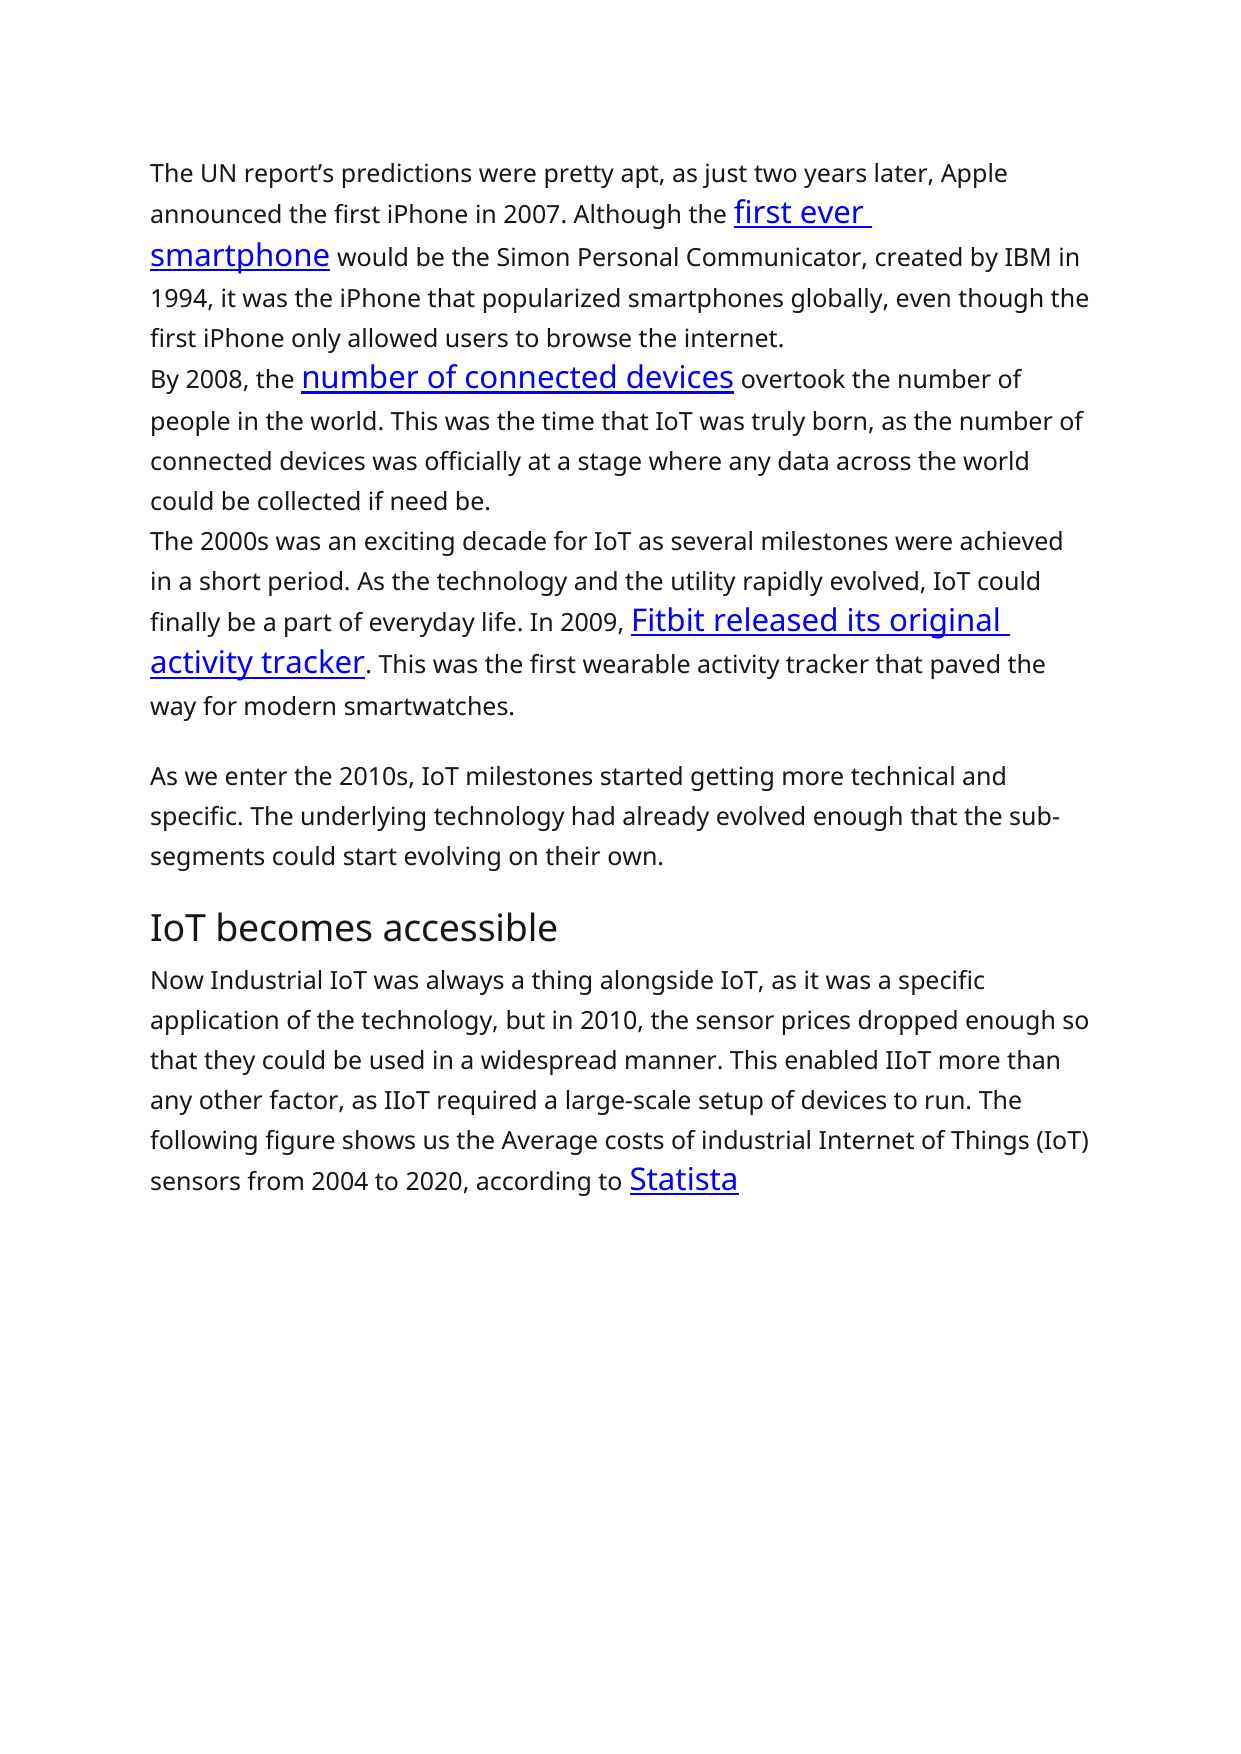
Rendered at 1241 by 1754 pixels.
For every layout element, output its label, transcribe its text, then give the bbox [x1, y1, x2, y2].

text Now Industrial IoT was always a thing alongside IoT, as it was a specific application of the technology, but in 2010, the sensor prices dropped enough so that they could be used in a widespread manner. This enabled IIoT more than any other factor, as IIoT required a large-scale setup of devices to run. The following figure shows us the Average costs of industrial Internet of Things (IoT) sensors from 2004 to 2020, according to Statista [150, 956, 1090, 1199]
text By 2008, the number of connected devices overtook the number of people in the world. This was the time that IoT was truly born, as the number of connected devices was officially at a stage where any data across the world could be collected if need be. [150, 355, 1090, 518]
text As we enter the 2010s, IoT milestones started getting more technical and specific. The underlying technology had already evolved enough that the sub-segments could start evolving on their own. [150, 752, 1090, 872]
text The UN report’s predictions were pretty apt, as just two years later, Apple announced the first iPhone in 2007. Although the first ever smartphone would be the Simon Personal Communicator, created by IBM in 1994, it was the iPhone that popularized smartphones globally, even though the first iPhone only allowed users to browse the internet. [150, 150, 1090, 355]
subtitle IoT becomes accessible [150, 901, 1090, 952]
text The 2000s was an exciting decade for IoT as several milestones were achieved in a short period. As the technology and the utility rapidly evolved, IoT could finally be a part of everyday life. In 2009, Fitbit released its original activity tracker. This was the first wearable activity tracker that paved the way for modern smartwatches. [150, 518, 1090, 723]
